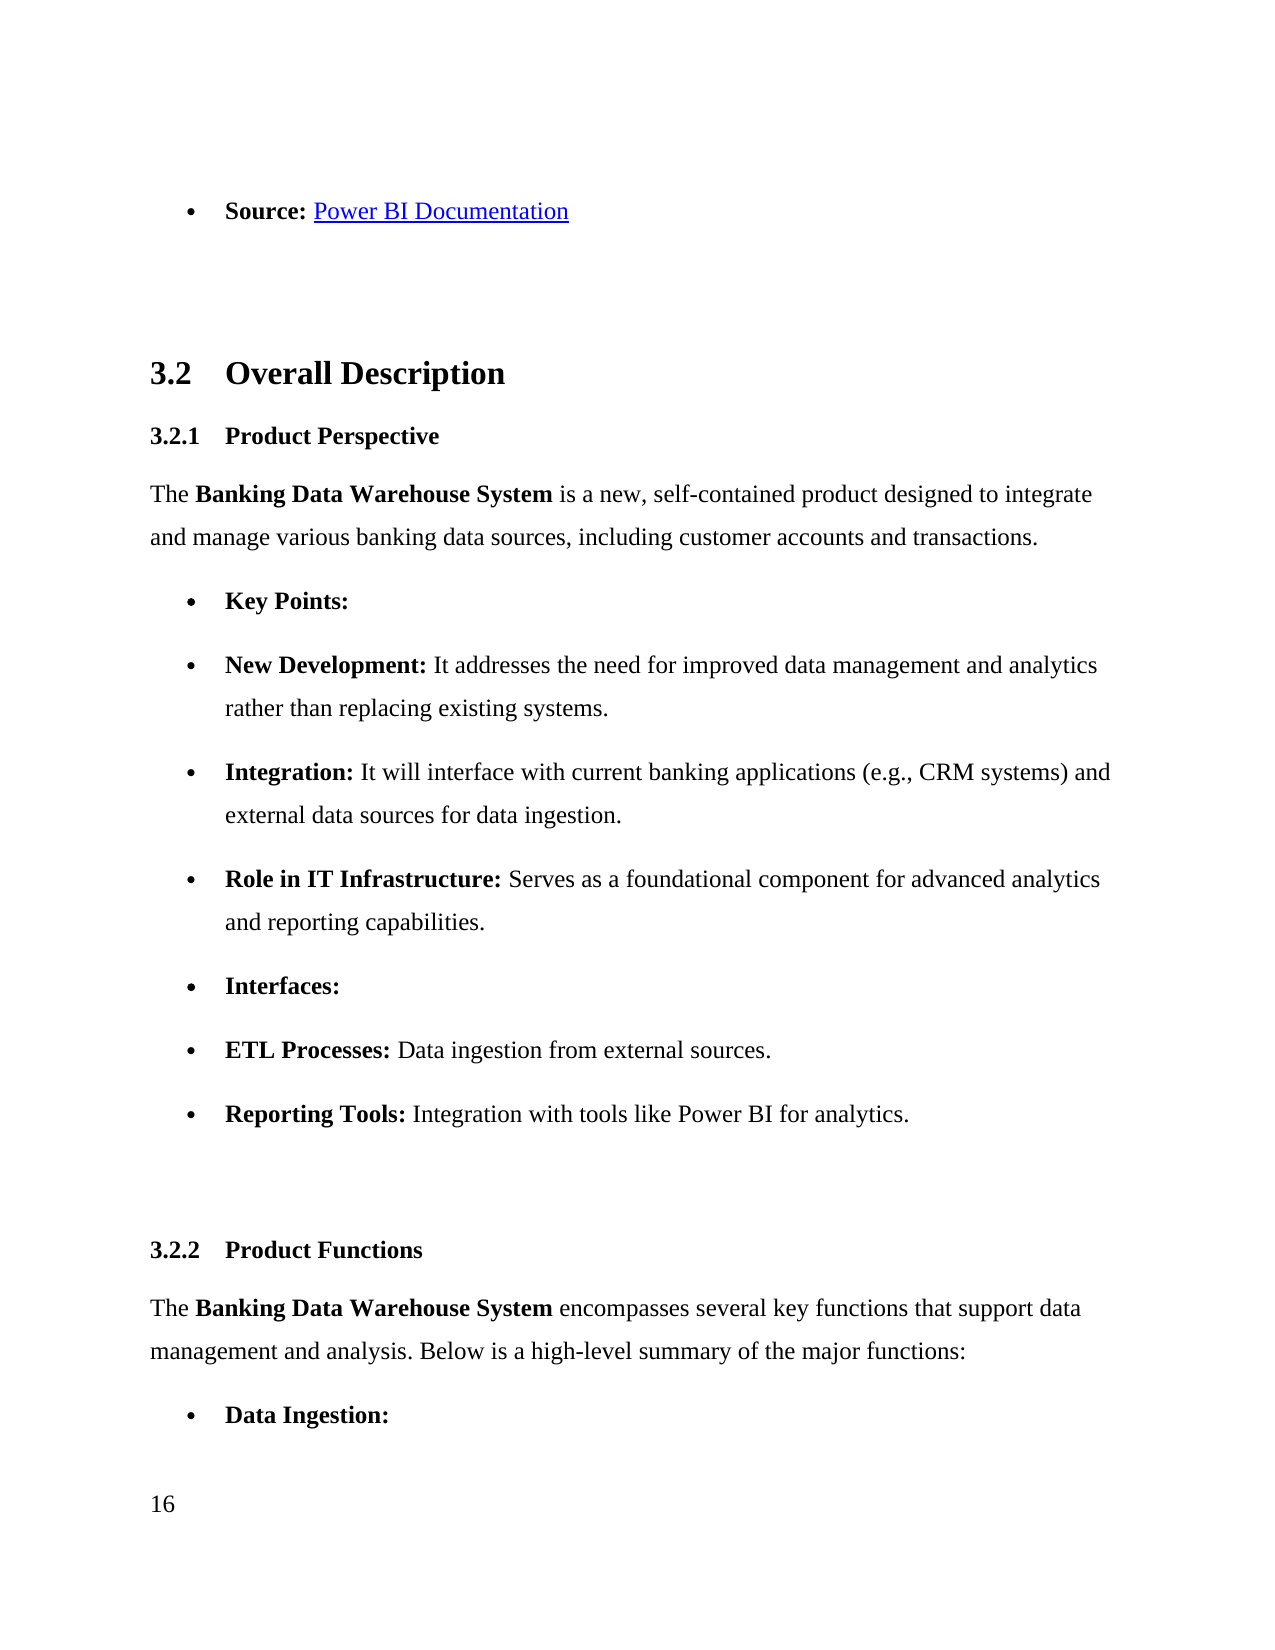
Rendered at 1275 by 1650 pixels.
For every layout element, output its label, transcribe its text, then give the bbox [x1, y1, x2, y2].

text The Banking Data Warehouse System encompasses several key functions that support data management and analysis. Below is a high-level summary of the major functions: [150, 1293, 1125, 1365]
list Data Ingestion: [187, 1400, 1125, 1429]
list New Development: It addresses the need for improved data management and analytics rather than replacing existing systems. [187, 650, 1125, 722]
subtitle Product Functions [150, 1235, 1125, 1264]
subtitle Product Perspective [150, 421, 1125, 450]
list Integration: It will interface with current banking applications (e.g., CRM systems) and external data sources for data ingestion. [187, 757, 1125, 829]
list Source: Power BI Documentation [187, 196, 1125, 225]
list Interfaces: [187, 971, 1125, 1000]
list ETL Processes: Data ingestion from external sources. [187, 1035, 1125, 1064]
list Key Points: [187, 586, 1125, 615]
list Role in IT Infrastructure: Serves as a foundational component for advanced analytics and reporting capabilities. [187, 864, 1125, 936]
list Reporting Tools: Integration with tools like Power BI for analytics. [187, 1099, 1125, 1128]
text The Banking Data Warehouse System is a new, self-contained product designed to integrate and manage various banking data sources, including customer accounts and transactions. [150, 479, 1125, 551]
subtitle Overall Description [150, 353, 1125, 392]
